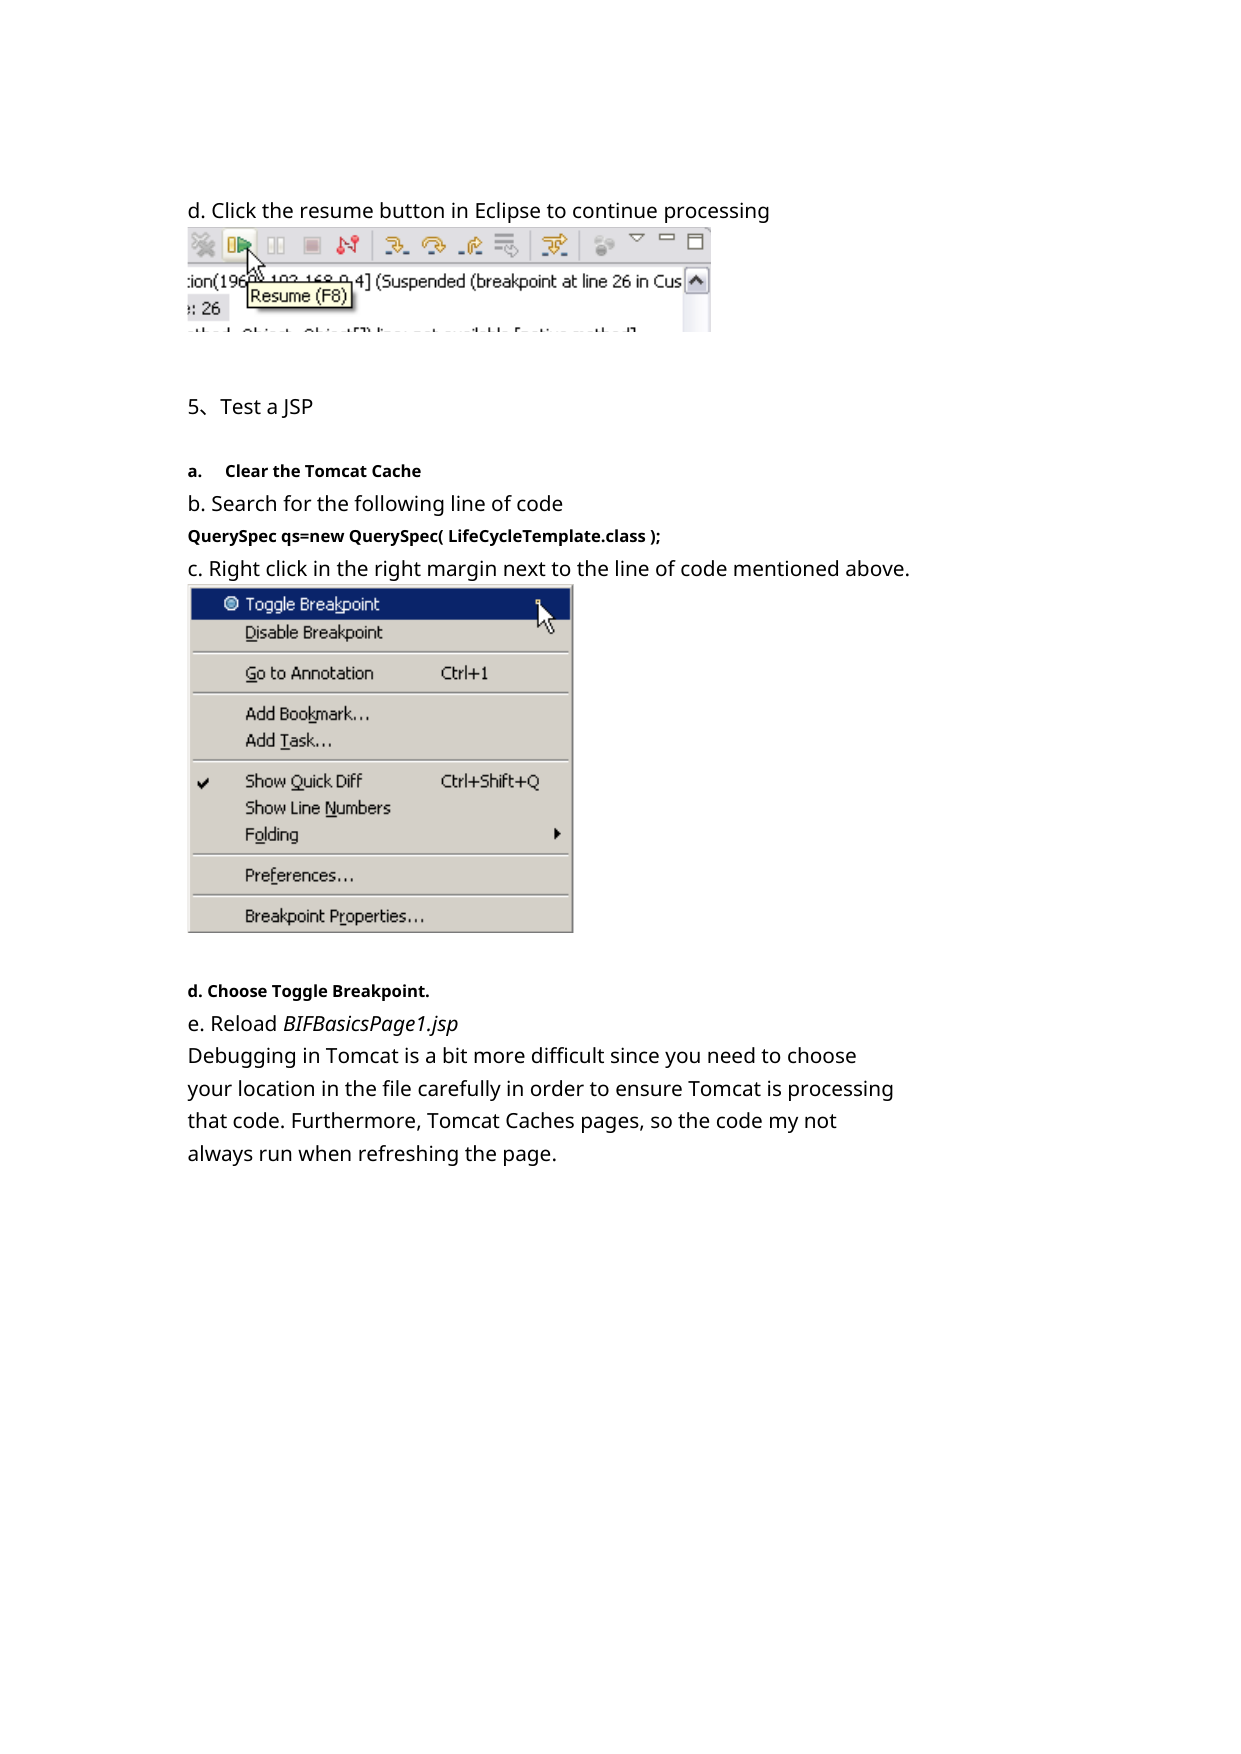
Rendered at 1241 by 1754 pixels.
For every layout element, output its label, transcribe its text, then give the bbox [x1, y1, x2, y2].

text d. Click the resume button in Eclipse to continue processing [187, 194, 1053, 227]
text always run when refreshing the page. [187, 1137, 1053, 1169]
text QuerySpec qs=new QuerySpec( LifeCycleTemplate.class ); [187, 519, 1053, 552]
text your location in the file carefully in order to ensure Tomcat is processing [187, 1072, 1053, 1104]
text that code. Furthermore, Tomcat Caches pages, so the code my not [187, 1104, 1053, 1137]
text b. Search for the following line of code [187, 487, 1053, 519]
text Debugging in Tomcat is a bit more difficult since you need to choose [187, 1039, 1053, 1072]
text d. Choose Toggle Breakpoint. [187, 974, 1053, 1007]
text 5、Test a JSP [187, 389, 1053, 422]
list Clear the Tomcat Cache [187, 454, 1053, 487]
text e. Reload BIFBasicsPage1.jsp [187, 1007, 1053, 1039]
text c. Right click in the right margin next to the line of code mentioned above. [187, 552, 1053, 584]
